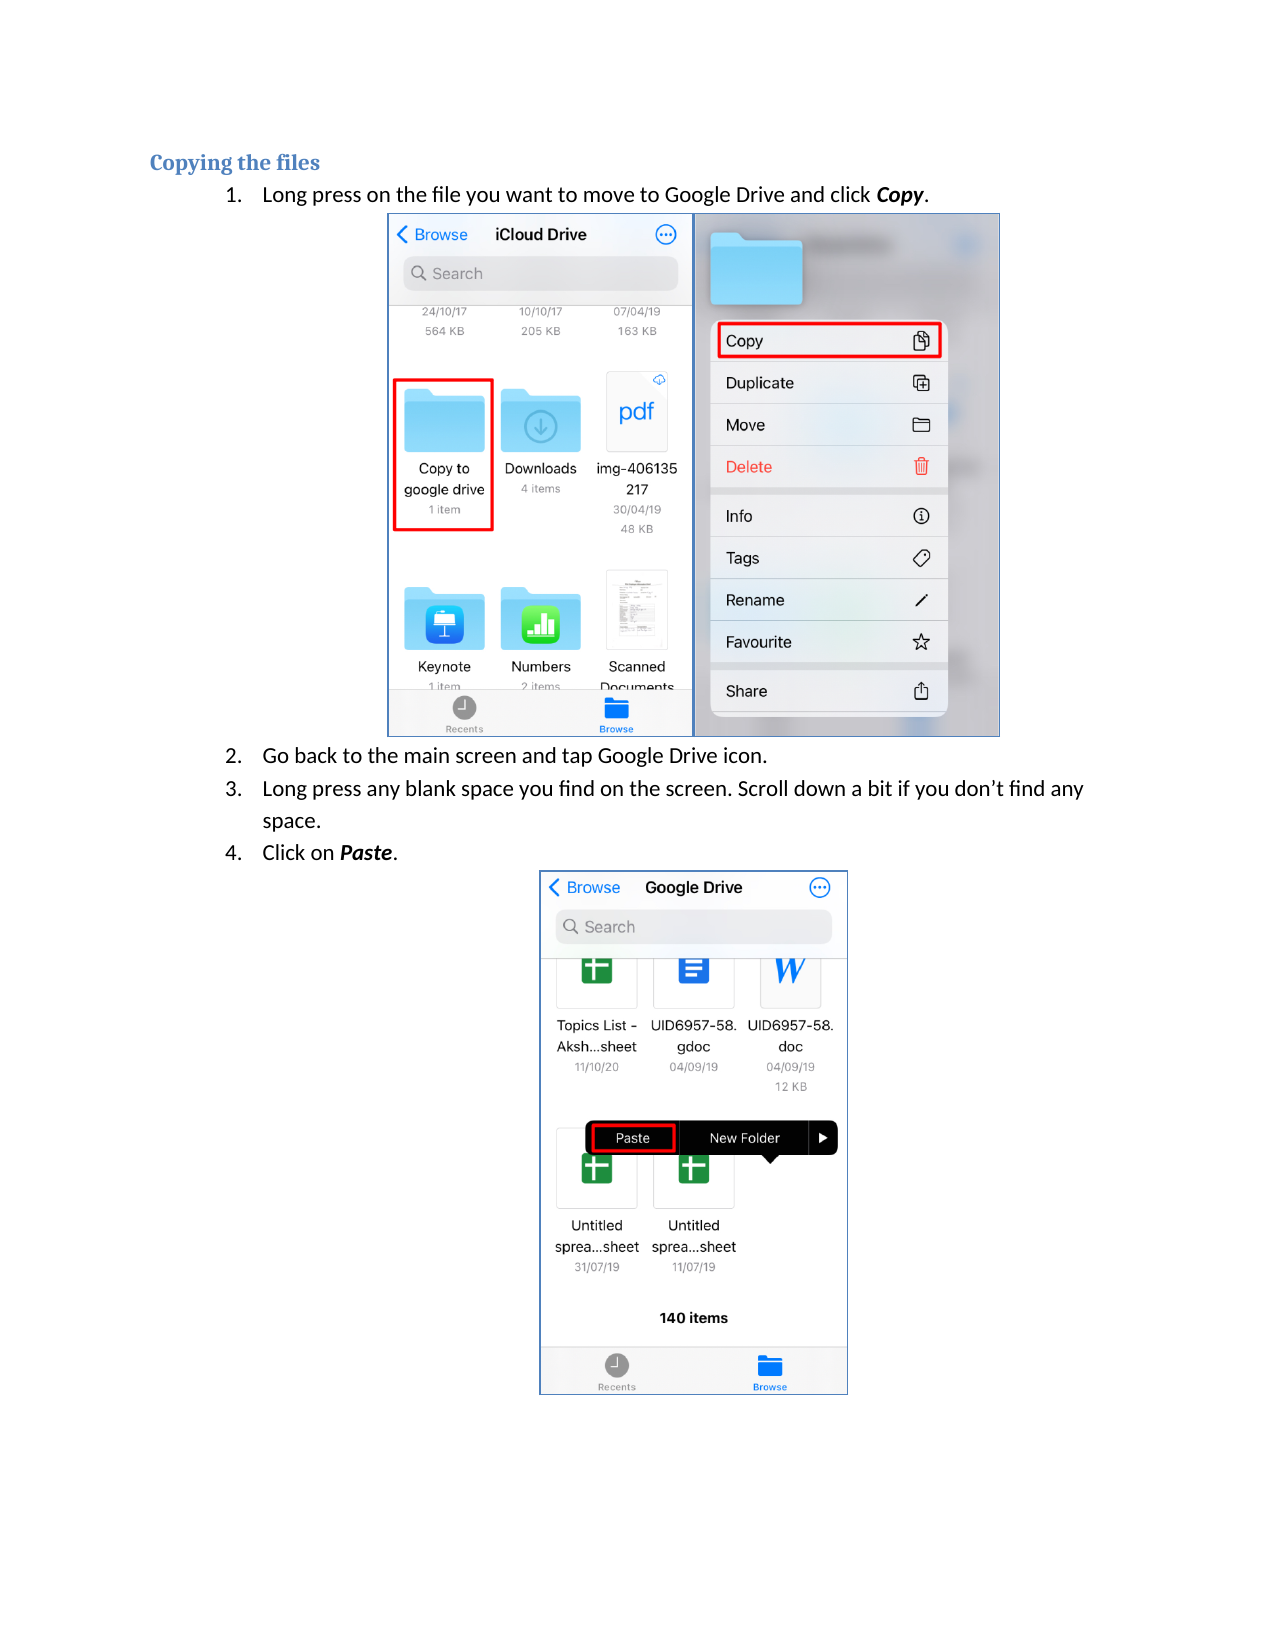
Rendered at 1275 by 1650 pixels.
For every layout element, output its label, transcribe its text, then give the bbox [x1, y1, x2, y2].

picture [541, 872, 847, 1394]
list Click on Paste. [225, 838, 1125, 866]
list Long press on the file you want to move to Google Drive and click Copy. [225, 180, 1125, 208]
picture [389, 214, 692, 736]
list Go back to the main screen and tap Google Drive icon. [225, 742, 1125, 769]
subtitle Copying the files [150, 150, 1125, 176]
picture [695, 214, 999, 736]
list Long press any blank space you find on the screen. Scroll down a bit if you don’t find any space. [225, 774, 1125, 834]
